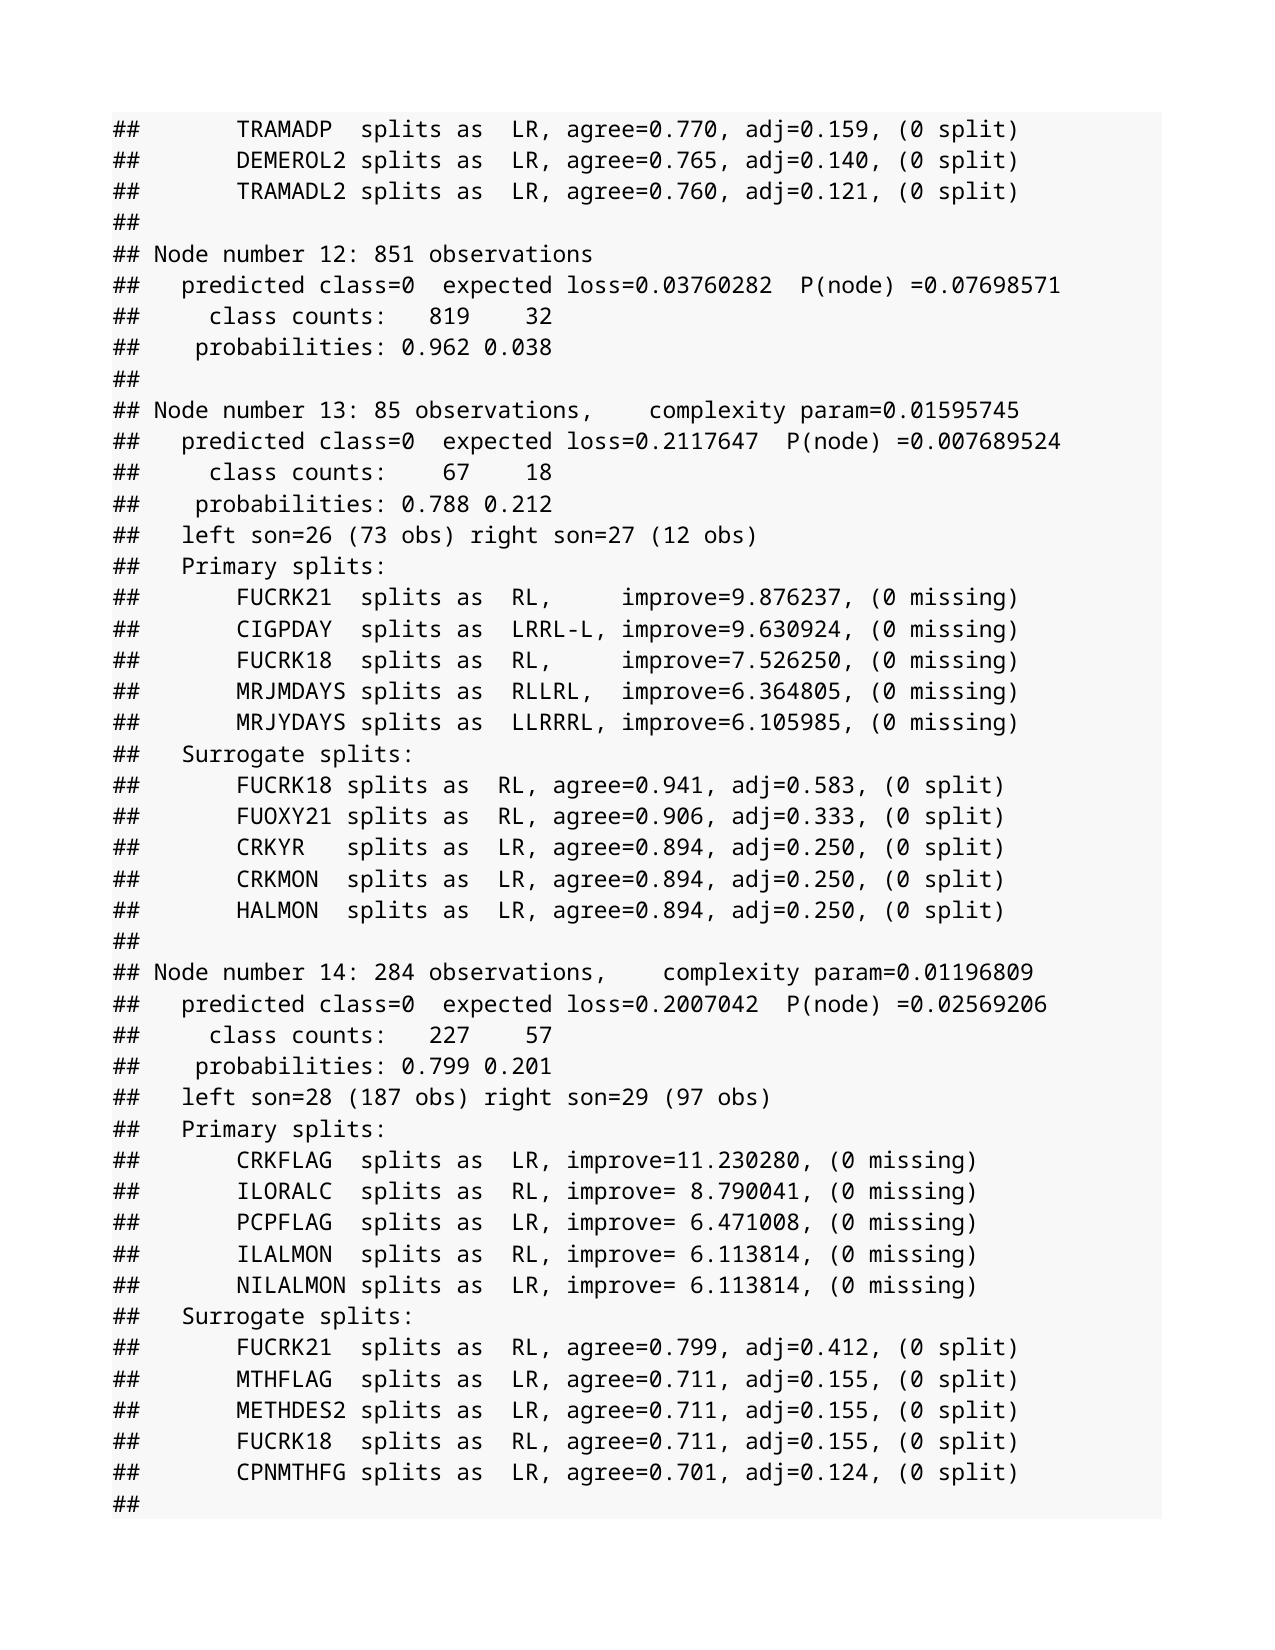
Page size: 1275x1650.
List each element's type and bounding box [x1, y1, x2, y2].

text [112, 112, 1162, 1519]
